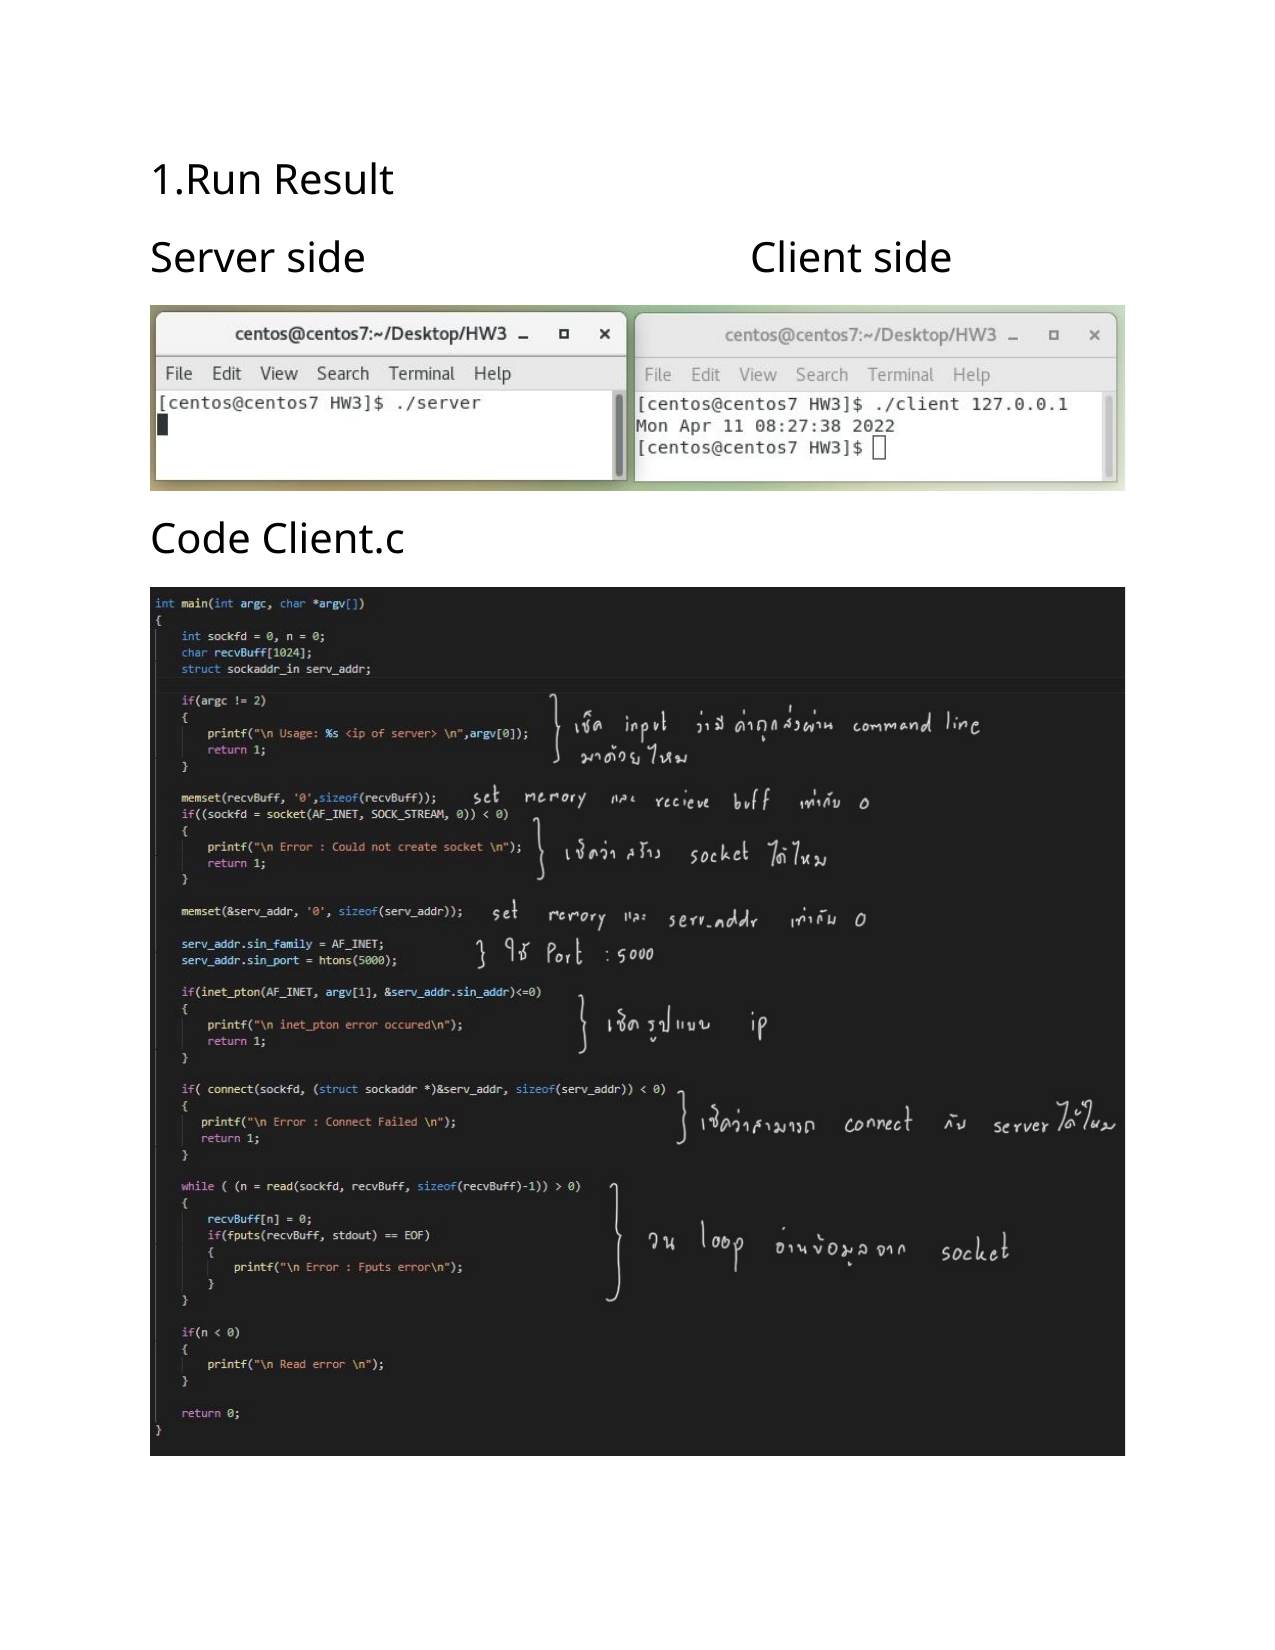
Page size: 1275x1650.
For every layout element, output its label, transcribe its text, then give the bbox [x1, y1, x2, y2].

picture [150, 587, 1125, 1456]
picture [150, 305, 1125, 491]
text Code Client.c [150, 509, 1125, 566]
text 1.Run Result [150, 150, 1125, 207]
text Server side Client side [150, 228, 1125, 285]
